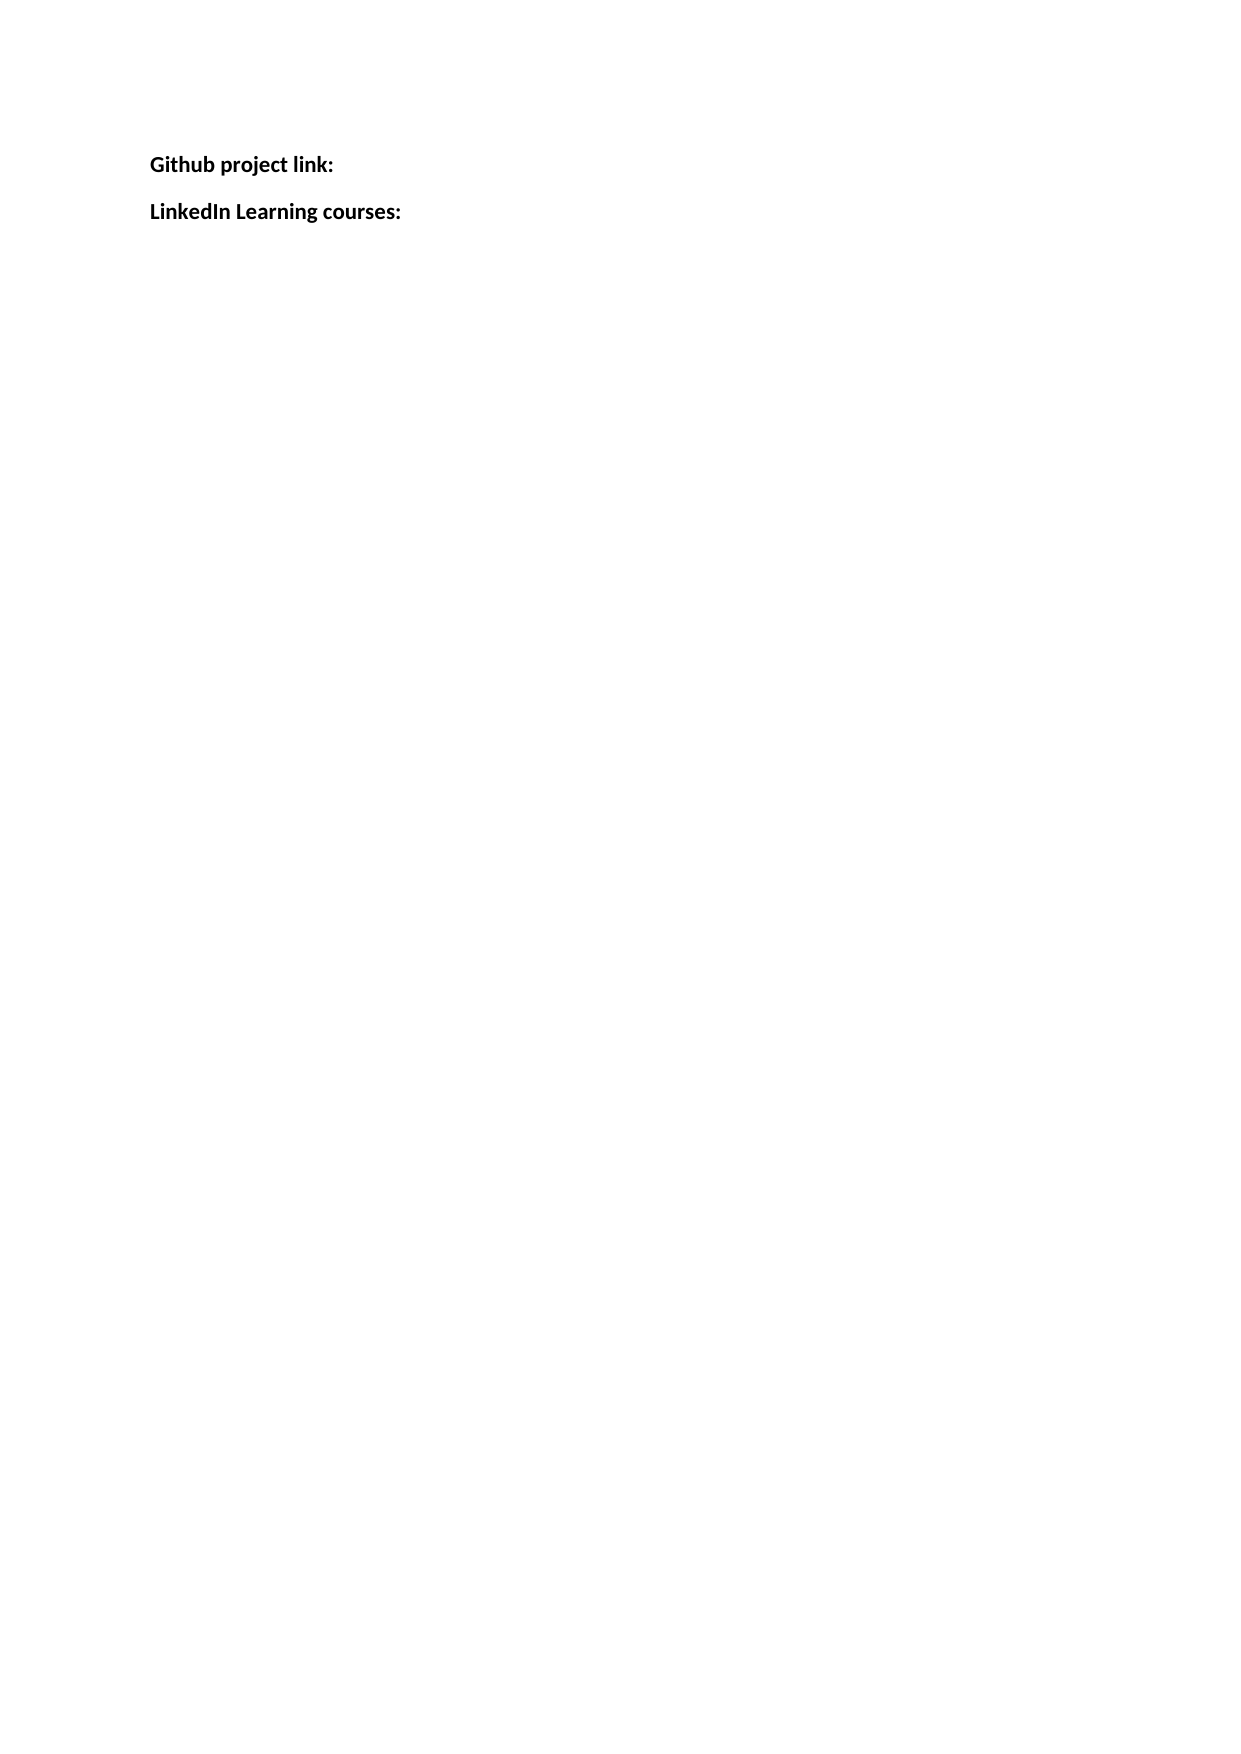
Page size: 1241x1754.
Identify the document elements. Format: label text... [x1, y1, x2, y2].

text Github project link: [150, 150, 1090, 178]
text LinkedIn Learning courses: [150, 197, 1090, 225]
